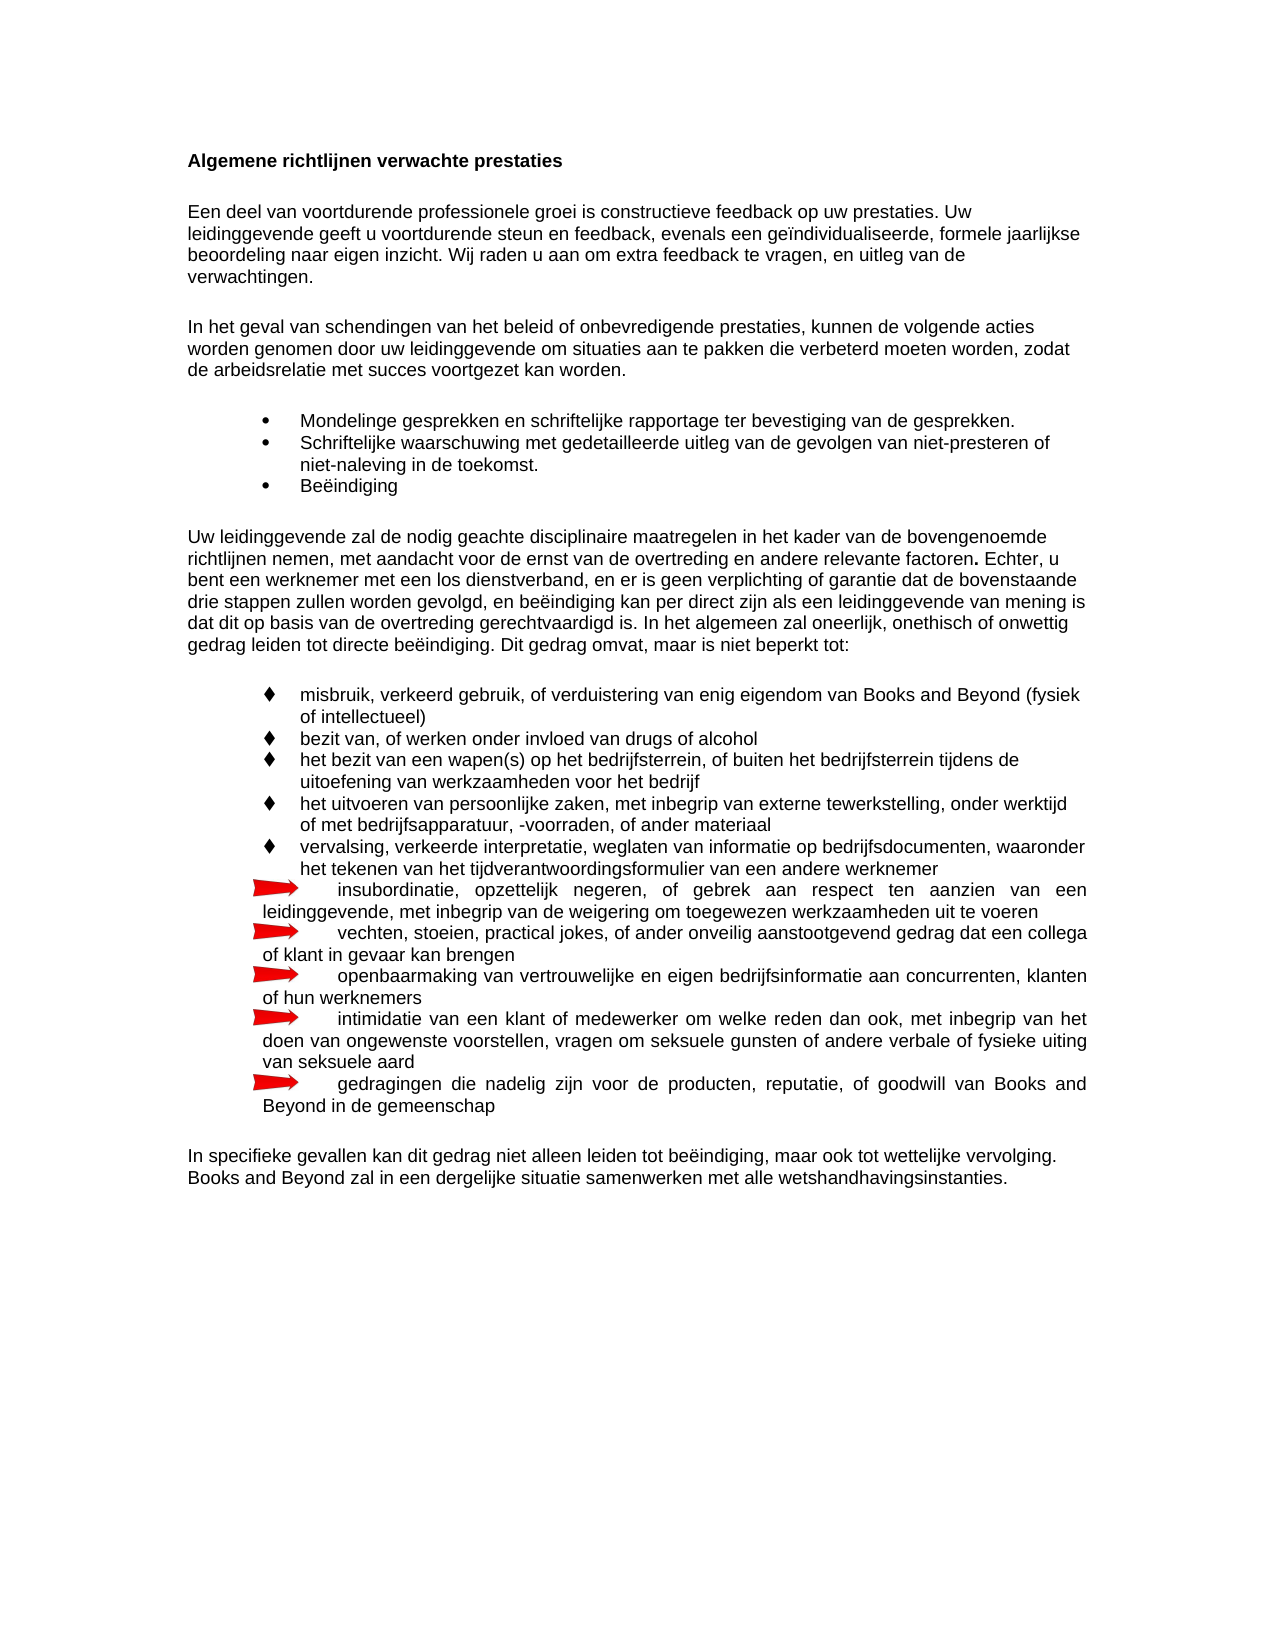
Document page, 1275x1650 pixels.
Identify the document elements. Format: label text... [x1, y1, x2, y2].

list gedragingen die nadelig zijn voor de producten, reputatie, of goodwill van Books and Beyond in de gemeenschap [262, 1073, 1087, 1116]
list bezit van, of werken onder invloed van drugs of alcohol [262, 727, 1087, 749]
text Een deel van voortdurende professionele groei is constructieve feedback op uw prestaties. Uw leidinggevende geeft u voortdurende steun en feedback, evenals een geïndividualiseerde, formele jaarlijkse beoordeling naar eigen inzicht. Wij raden u aan om extra feedback te vragen, en uitleg van de verwachtingen. [187, 201, 1087, 287]
list intimidatie van een klant of medewerker om welke reden dan ook, met inbegrip van het doen van ongewenste voorstellen, vragen om seksuele gunsten of andere verbale of fysieke uiting van seksuele aard [262, 1008, 1087, 1073]
list vechten, stoeien, practical jokes, of ander onveilig aanstootgevend gedrag dat een collega of klant in gevaar kan brengen [262, 922, 1087, 965]
picture [253, 1074, 299, 1091]
list openbaarmaking van vertrouwelijke en eigen bedrijfsinformatie aan concurrenten, klanten of hun werknemers [262, 965, 1087, 1008]
list misbruik, verkeerd gebruik, of verduistering van enig eigendom van Books and Beyond (fysiek of intellectueel) [262, 684, 1087, 727]
text In het geval van schendingen van het beleid of onbevredigende prestaties, kunnen de volgende acties worden genomen door uw leidinggevende om situaties aan te pakken die verbeterd moeten worden, zodat de arbeidsrelatie met succes voortgezet kan worden. [187, 316, 1087, 381]
list Schriftelijke waarschuwing met gedetailleerde uitleg van de gevolgen van niet-presteren of niet-naleving in de toekomst. [262, 432, 1087, 475]
list Beëindiging [262, 475, 1087, 497]
list het bezit van een wapen(s) op het bedrijfsterrein, of buiten het bedrijfsterrein tijdens de uitoefening van werkzaamheden voor het bedrijf [262, 749, 1087, 792]
list insubordinatie, opzettelijk negeren, of gebrek aan respect ten aanzien van een leidinggevende, met inbegrip van de weigering om toegewezen werkzaamheden uit te voeren [262, 879, 1087, 922]
list vervalsing, verkeerde interpretatie, weglaten van informatie op bedrijfsdocumenten, waaronder het tekenen van het tijdverantwoordingsformulier van een andere werknemer [262, 836, 1087, 879]
picture [253, 1009, 299, 1026]
list Mondelinge gesprekken en schriftelijke rapportage ter bevestiging van de gesprekken. [262, 410, 1087, 432]
picture [253, 966, 299, 983]
picture [253, 923, 299, 940]
text In specifieke gevallen kan dit gedrag niet alleen leiden tot beëindiging, maar ook tot wettelijke vervolging. Books and Beyond zal in een dergelijke situatie samenwerken met alle wetshandhavingsinstanties. [187, 1145, 1087, 1188]
list het uitvoeren van persoonlijke zaken, met inbegrip van externe tewerkstelling, onder werktijd of met bedrijfsapparatuur, -voorraden, of ander materiaal [262, 792, 1087, 836]
text Uw leidinggevende zal de nodig geachte disciplinaire maatregelen in het kader van de bovengenoemde richtlijnen nemen, met aandacht voor de ernst van de overtreding en andere relevante factoren. Echter, u bent een werknemer met een los dienstverband, en er is geen verplichting of garantie dat de bovenstaande drie stappen zullen worden gevolgd, en beëindiging kan per direct zijn als een leidinggevende van mening is dat dit op basis van de overtreding gerechtvaardigd is. In het algemeen zal oneerlijk, onethisch of onwettig gedrag leiden tot directe beëindiging. Dit gedrag omvat, maar is niet beperkt tot: [187, 526, 1087, 655]
picture [253, 879, 299, 897]
text Algemene richtlijnen verwachte prestaties [187, 150, 1087, 172]
